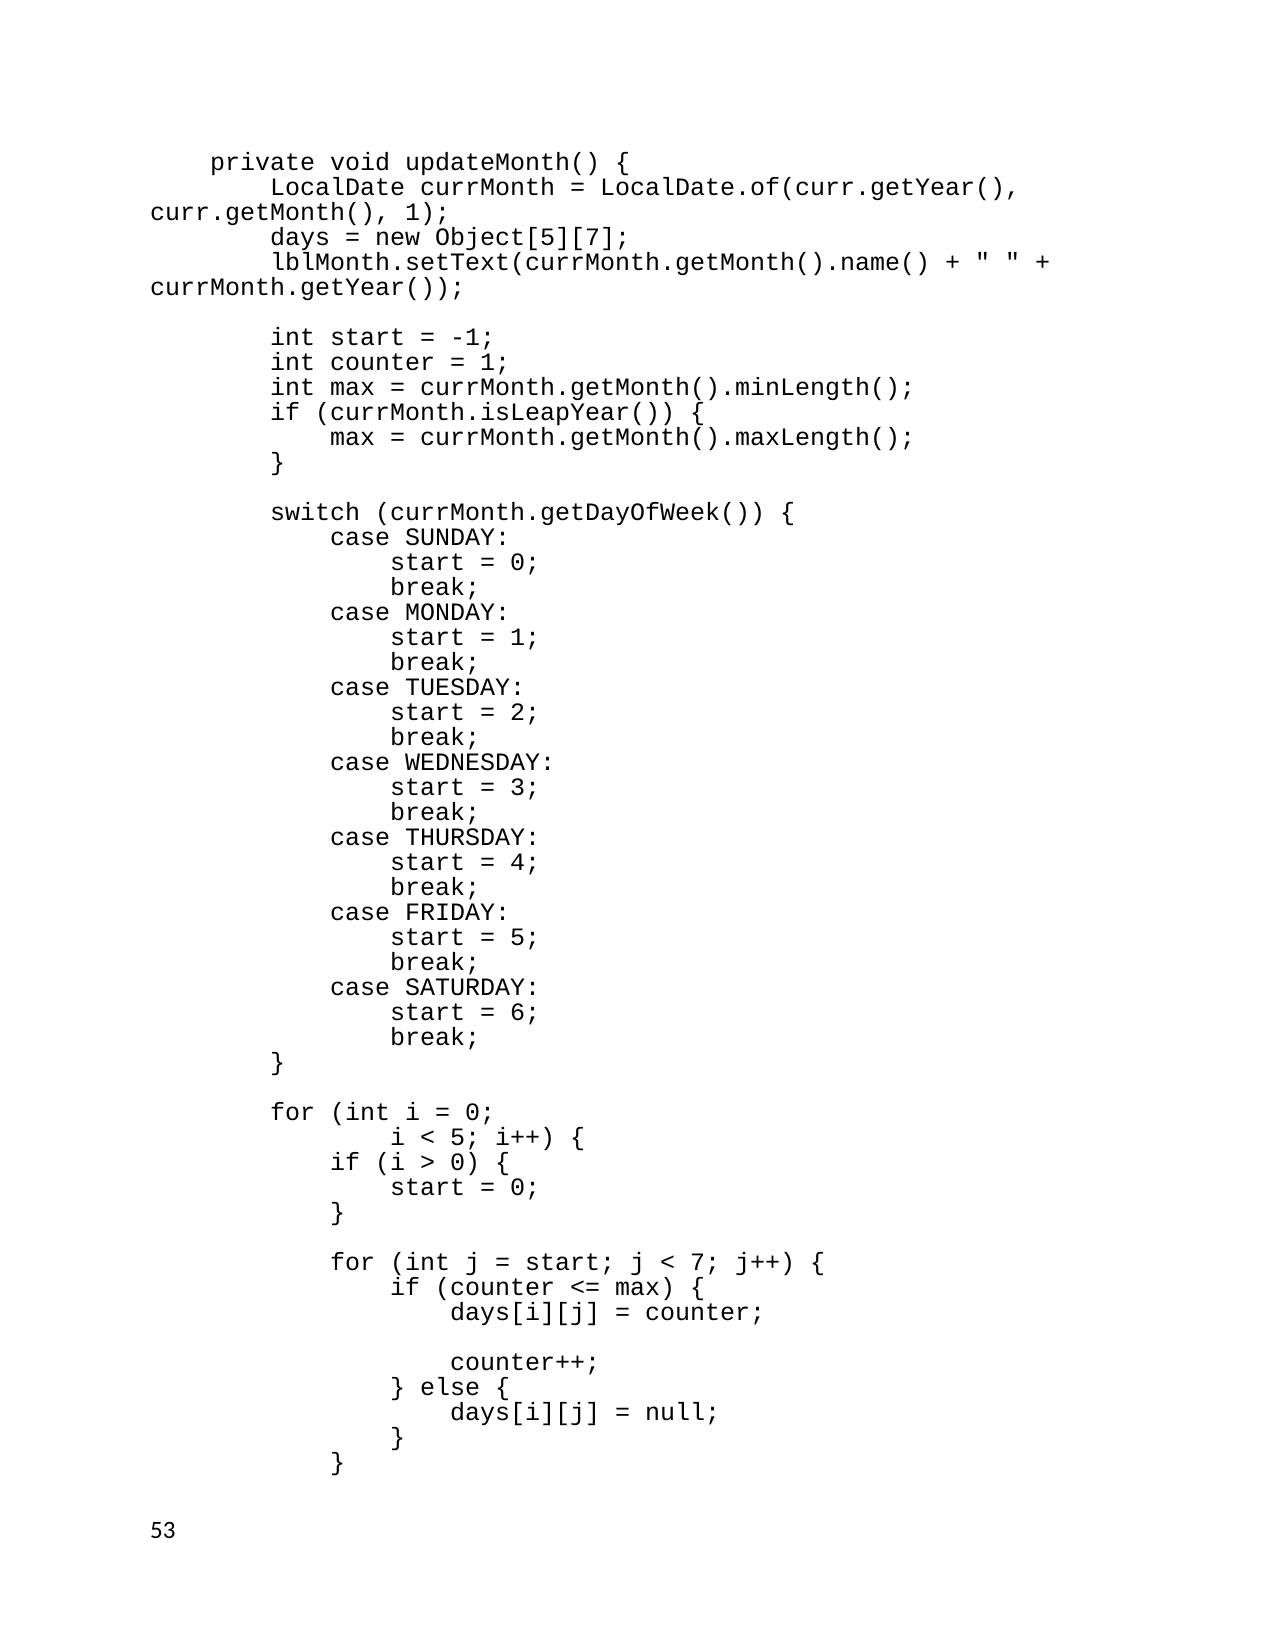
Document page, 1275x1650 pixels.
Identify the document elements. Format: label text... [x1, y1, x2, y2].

text days[i][j] = counter; [150, 1300, 1125, 1325]
text start = 2; [150, 700, 1125, 725]
text break; [150, 1025, 1125, 1050]
text break; [150, 800, 1125, 825]
text if (counter <= max) { [150, 1275, 1125, 1300]
text start = 6; [150, 1000, 1125, 1025]
text case WEDNESDAY: [150, 750, 1125, 775]
text for (int i = 0; [150, 1100, 1125, 1125]
text for (int j = start; j < 7; j++) { [150, 1250, 1125, 1275]
text LocalDate currMonth = LocalDate.of(curr.getYear(), curr.getMonth(), 1); [150, 175, 1125, 225]
text } [150, 1425, 1125, 1450]
text start = 0; [150, 1175, 1125, 1200]
text max = currMonth.getMonth().maxLength(); [150, 425, 1125, 450]
text break; [150, 950, 1125, 975]
text counter++; [150, 1350, 1125, 1375]
text int max = currMonth.getMonth().minLength(); [150, 375, 1125, 400]
text } [150, 1050, 1125, 1075]
text private void updateMonth() { [150, 150, 1125, 175]
text start = 5; [150, 925, 1125, 950]
text break; [150, 875, 1125, 900]
text i < 5; i++) { [150, 1125, 1125, 1150]
text if (i > 0) { [150, 1150, 1125, 1175]
text days = new Object[5][7]; [150, 225, 1125, 250]
text } else { [150, 1375, 1125, 1400]
text start = 4; [150, 850, 1125, 875]
text start = 3; [150, 775, 1125, 800]
text days[i][j] = null; [150, 1400, 1125, 1425]
text break; [150, 650, 1125, 675]
text case SUNDAY: [150, 525, 1125, 550]
text } [150, 450, 1125, 475]
text case THURSDAY: [150, 825, 1125, 850]
text case FRIDAY: [150, 900, 1125, 925]
text case SATURDAY: [150, 975, 1125, 1000]
text int counter = 1; [150, 350, 1125, 375]
text } [150, 1200, 1125, 1225]
text break; [150, 575, 1125, 600]
text lblMonth.setText(currMonth.getMonth().name() + " " + currMonth.getYear()); [150, 250, 1125, 300]
text switch (currMonth.getDayOfWeek()) { [150, 500, 1125, 525]
text if (currMonth.isLeapYear()) { [150, 400, 1125, 425]
text case TUESDAY: [150, 675, 1125, 700]
text int start = -1; [150, 325, 1125, 350]
text start = 0; [150, 550, 1125, 575]
text start = 1; [150, 625, 1125, 650]
text break; [150, 725, 1125, 750]
text case MONDAY: [150, 600, 1125, 625]
text } [150, 1450, 1125, 1475]
